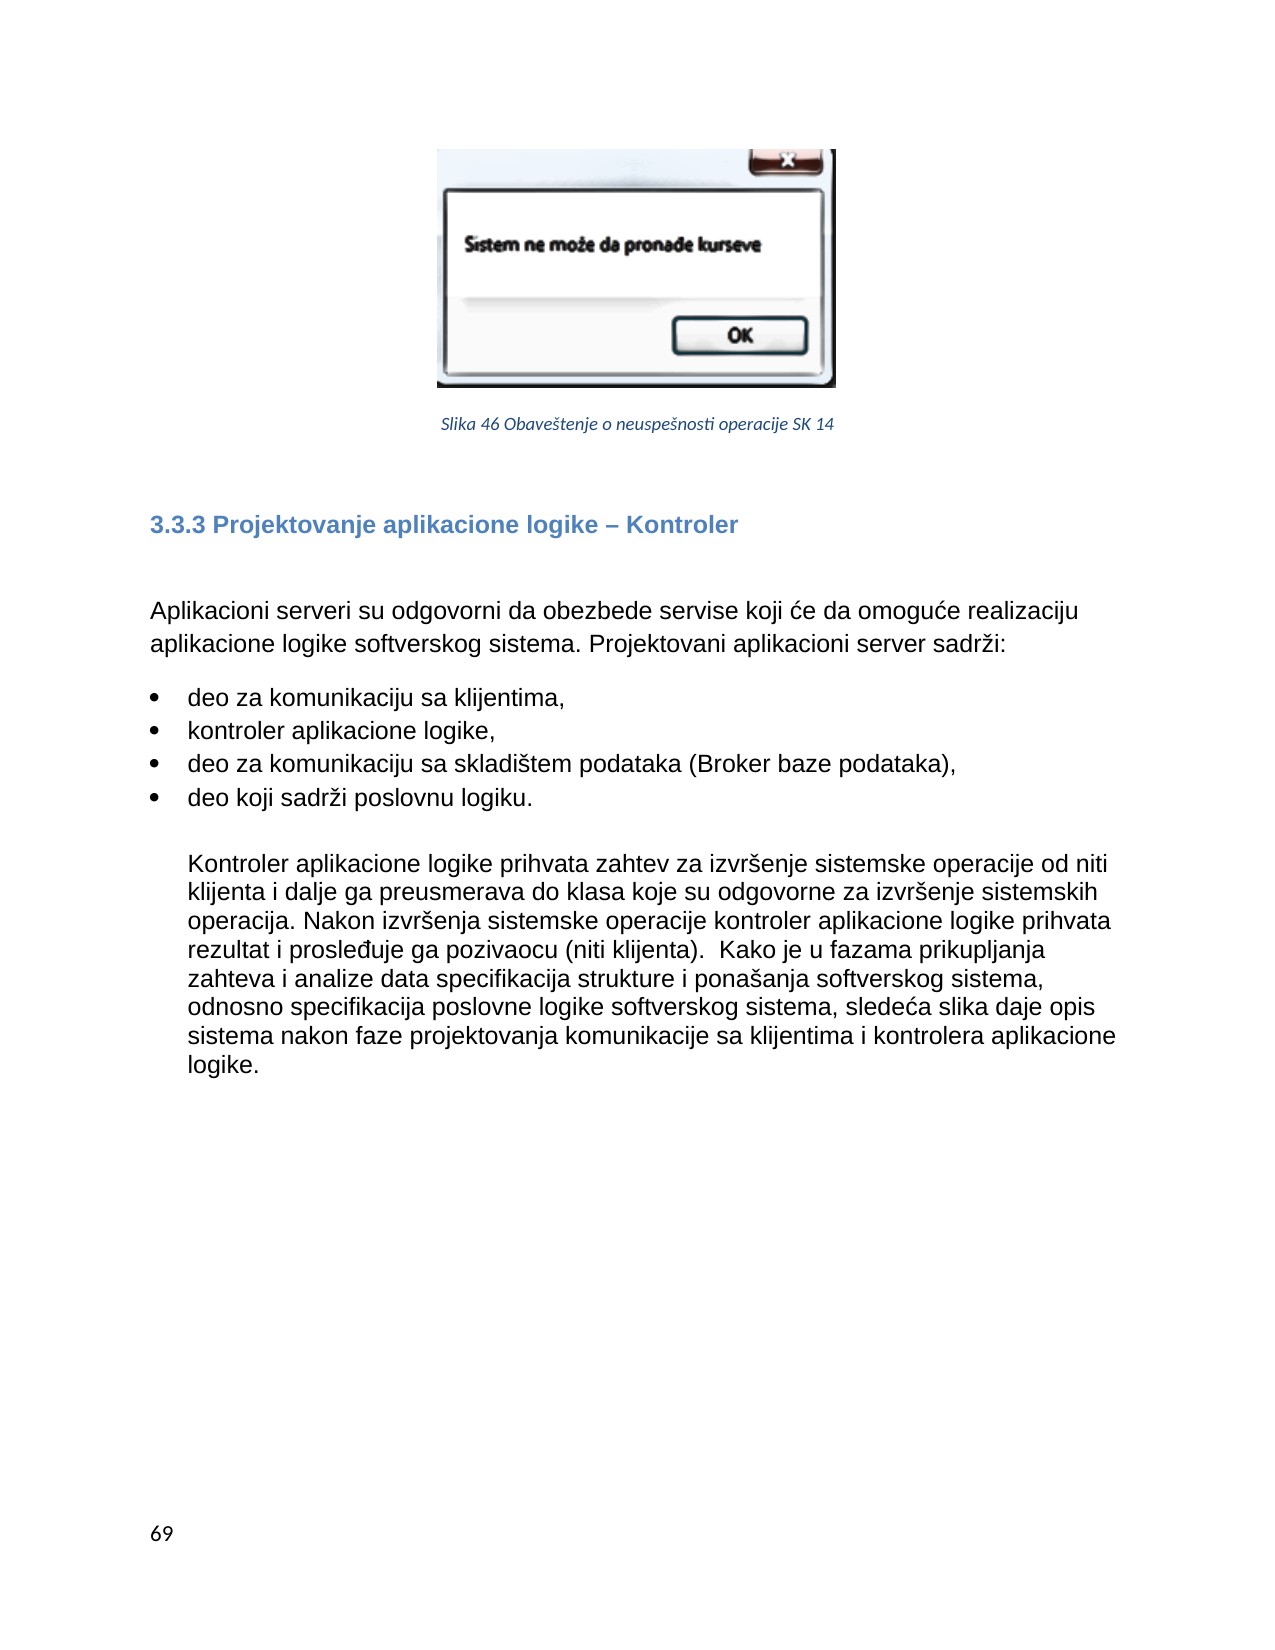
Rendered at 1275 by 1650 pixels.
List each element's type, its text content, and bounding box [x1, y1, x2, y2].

list deo za komunikaciju sa skladištem podataka (Broker baze podataka), [150, 749, 1125, 778]
list Kontroler aplikacione logike prihvata zahtev za izvršenje sistemske operacije od niti klijenta i dalje ga preusmerava do klasa koje su odgovorne za izvršenje sistemskih operacija. Nakon izvršenja sistemske operacije kontroler aplikacione logike prihvata rezultat i prosleđuje ga pozivaocu (niti klijenta). Kako je u fazama prikupljanja zahteva i analize data specifikacija strukture i ponašanja softverskog sistema, odnosno specifikacija poslovne logike softverskog sistema, sledeća slika daje opis sistema nakon faze projektovanja komunikacije sa klijentima i kontrolera aplikacione logike. [187, 849, 1125, 1079]
subtitle 3.3.3 Projektovanje aplikacione logike – Kontroler [150, 510, 1125, 539]
picture [437, 149, 836, 388]
text Aplikacioni serveri su odgovorni da obezbede servise koji će da omoguće realizaciju aplikacione logike softverskog sistema. Projektovani aplikacioni server sadrži: [150, 596, 1125, 658]
list deo koji sadrži poslovnu logiku. [150, 782, 1125, 811]
list deo za komunikaciju sa klijentima, [150, 683, 1125, 712]
list kontroler aplikacione logike, [150, 716, 1125, 745]
